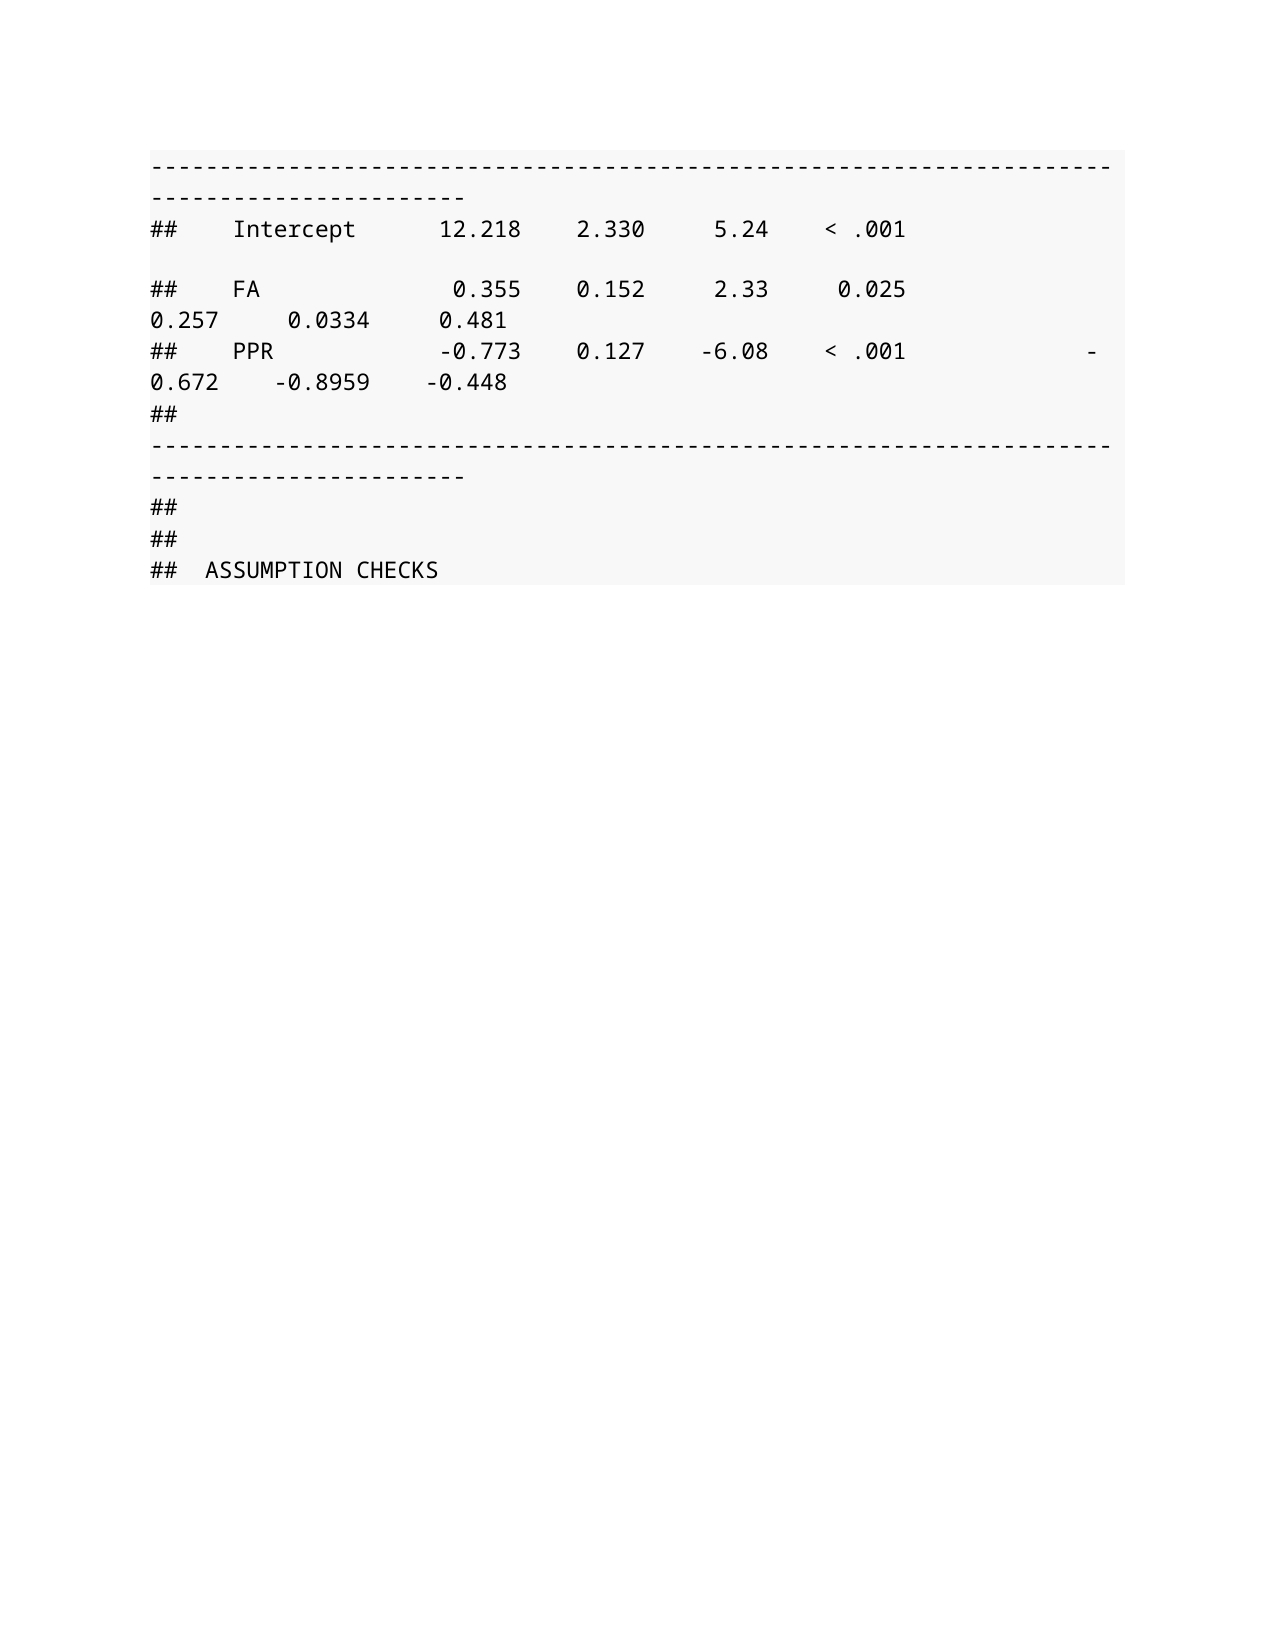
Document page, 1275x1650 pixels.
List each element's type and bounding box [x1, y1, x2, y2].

text [150, 150, 1125, 585]
